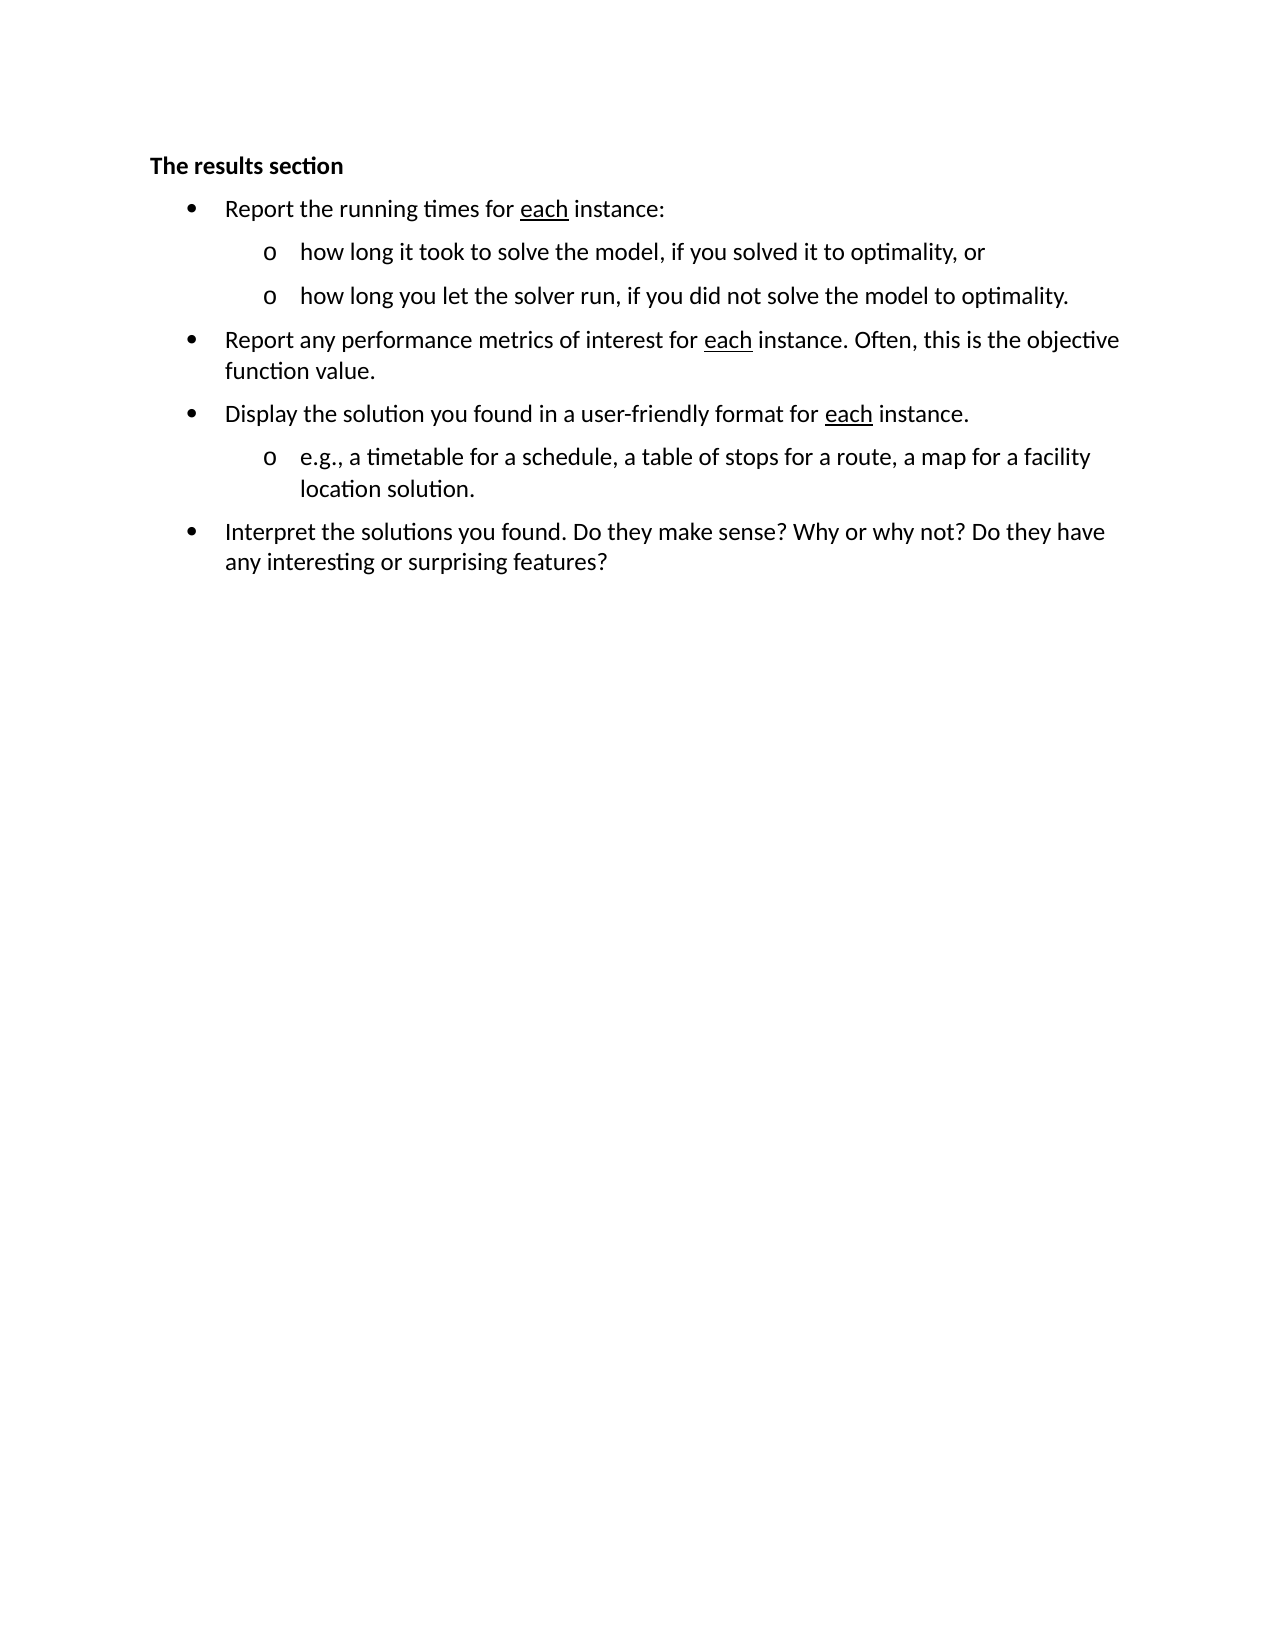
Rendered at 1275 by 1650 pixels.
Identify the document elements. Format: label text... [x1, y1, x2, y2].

list Interpret the solutions you found. Do they make sense? Why or why not? Do they have any interesting or surprising features? [187, 516, 1125, 577]
list how long it took to solve the model, if you solved it to optimality, or [262, 236, 1125, 268]
list Report the running times for each instance: [187, 193, 1125, 223]
list Display the solution you found in a user-friendly format for each instance. [187, 398, 1125, 429]
list e.g., a timetable for a schedule, a table of stops for a route, a map for a facility location solution. [262, 441, 1125, 503]
list Report any performance metrics of interest for each instance. Often, this is the objective function value. [187, 324, 1125, 386]
text The results section [150, 150, 1125, 181]
list how long you let the solver run, if you did not solve the model to optimality. [262, 280, 1125, 312]
